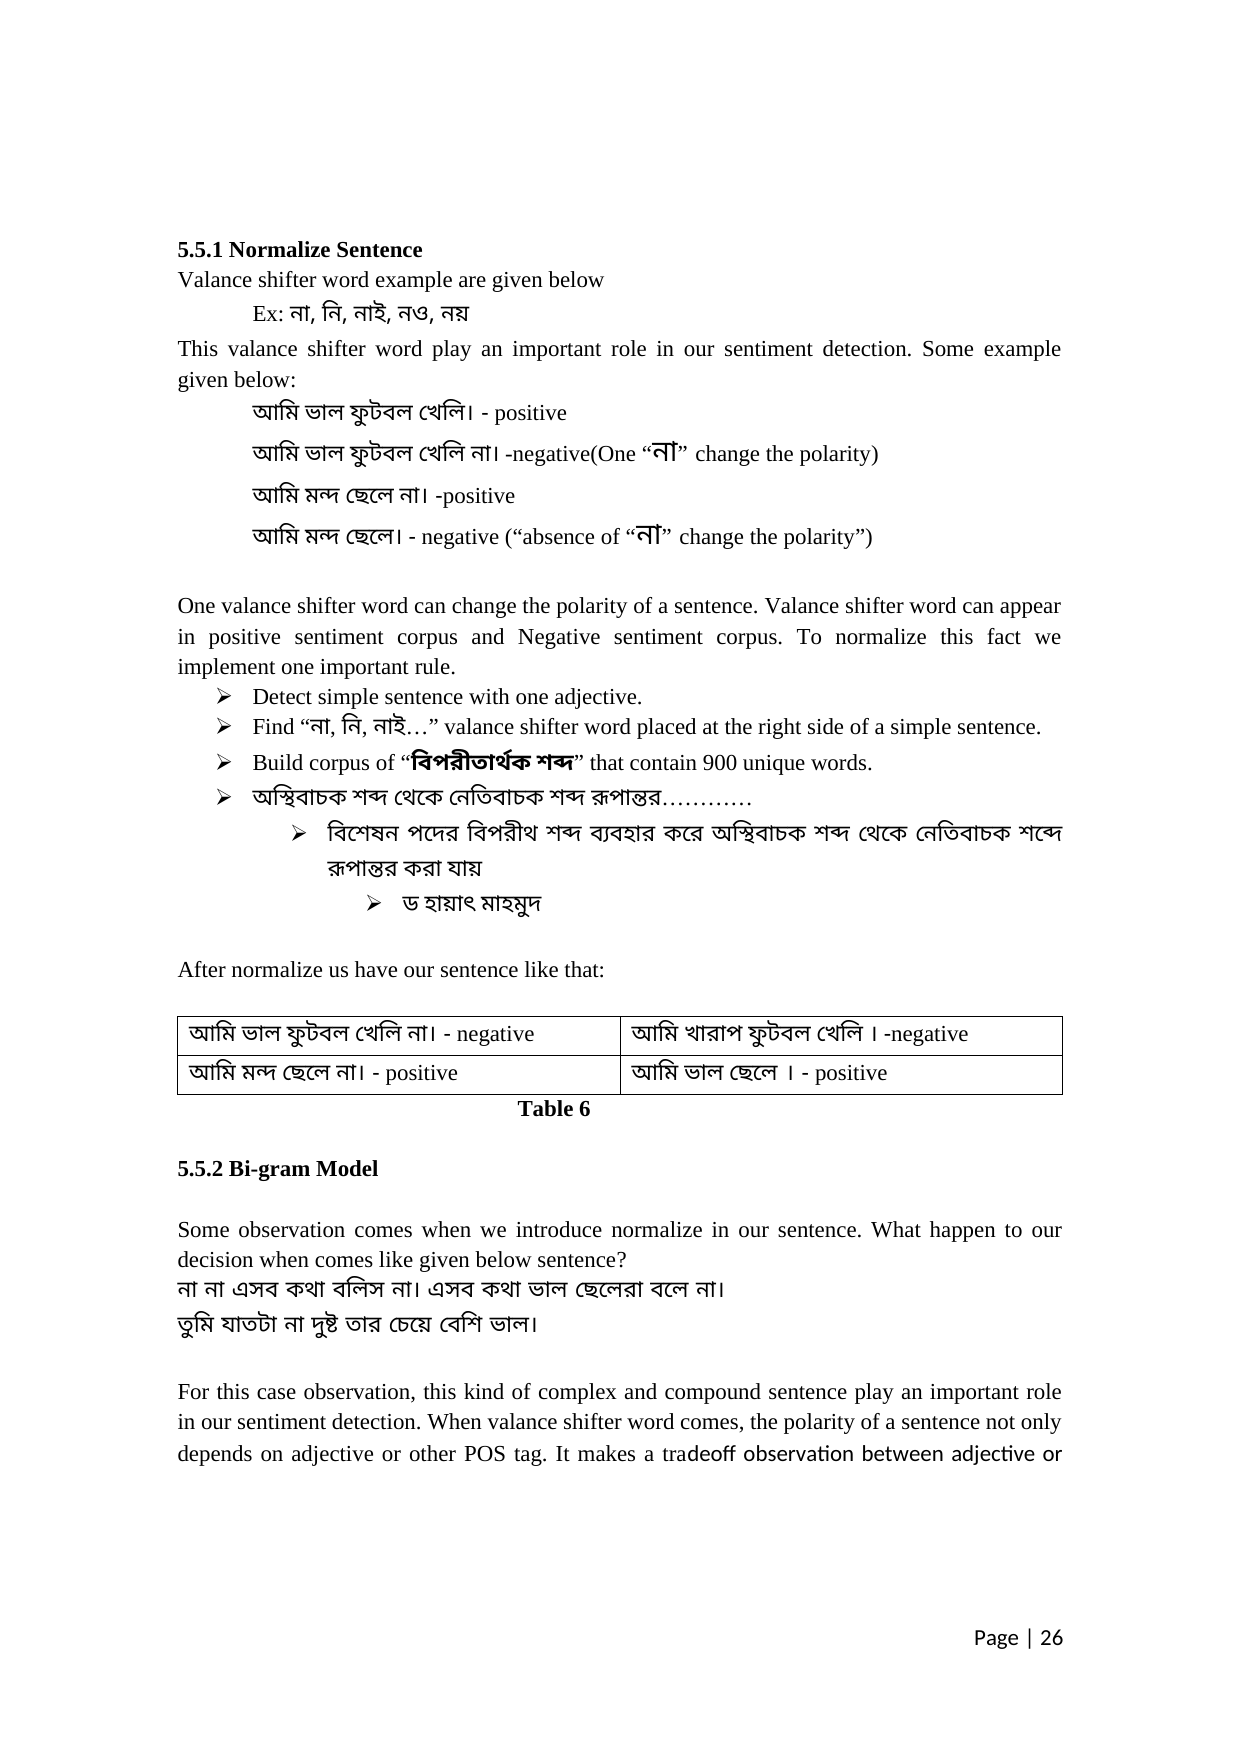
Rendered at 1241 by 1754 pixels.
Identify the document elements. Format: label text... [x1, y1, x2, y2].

text Ex: না, নি, নাই, নও, নয় [177, 297, 1063, 331]
text তুমি যাতটা না দুষ্ট তার চেয়ে বেশি ভাল। [177, 1312, 1063, 1342]
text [177, 1378, 1063, 1467]
text Some observation comes when we introduce normalize in our sentence. What happen to our decision when comes like given below sentence? [177, 1216, 1063, 1272]
list অস্থিবাচক শব্দ থেকে নেতিবাচক শব্দ রূপান্তর………… [215, 784, 1063, 815]
text আমি মন্দ ছেলে। - negative (“absence of “না” change the polarity”) [177, 518, 1063, 557]
text না না এসব কথা বলিস না। এসব কথা ভাল ছেলেরা বলে না। [177, 1276, 1063, 1306]
text আমি ভাল ফুটবল খেলি না। -negative(One “না” change the polarity) [177, 435, 1063, 473]
table_cell আমি মন্দ ছেলে না। - positive [178, 1056, 620, 1094]
text 5.5.2 Bi-gram Model [177, 1155, 1063, 1182]
text 5.5.1 Normalize Sentence [177, 236, 1063, 263]
text Valance shifter word example are given below [177, 266, 1063, 293]
list Find “না, নি, নাই…” valance shifter word placed at the right side of a simple sentence. [215, 713, 1063, 744]
text One valance shifter word can change the polarity of a sentence. Valance shifter word can appear in positive sentiment corpus and Negative sentiment corpus. To normalize this fact we implement one important rule. [177, 593, 1063, 679]
text This valance shifter word play an important role in our sentiment detection. Some example given below: [177, 336, 1063, 392]
list Build corpus of “বিপরীতার্থক শব্দ” that contain 900 unique words. [215, 749, 1063, 780]
table_header আমি ভাল ফুটবল খেলি না। - negative [178, 1017, 620, 1055]
text After normalize us have our sentence like that: [177, 956, 1063, 982]
text Table 6 [177, 1095, 1063, 1121]
table_cell আমি ভাল ছেলে । - positive [621, 1056, 1062, 1094]
list ড হায়াৎ মাহমুদ [365, 890, 1063, 921]
table_header আমি খারাপ ফুটবল খেলি । -negative [621, 1017, 1062, 1055]
list বিশেষন পদের বিপরীথ শব্দ ব্যবহার করে অস্থিবাচক শব্দ থেকে নেতিবাচক শব্দে রূপান্তর করা যায় [290, 820, 1063, 886]
text আমি মন্দ ছেলে না। -positive [177, 479, 1063, 513]
text আমি ভাল ফুটবল খেলি। - positive [177, 396, 1063, 430]
list Detect simple sentence with one adjective. [215, 683, 1063, 709]
